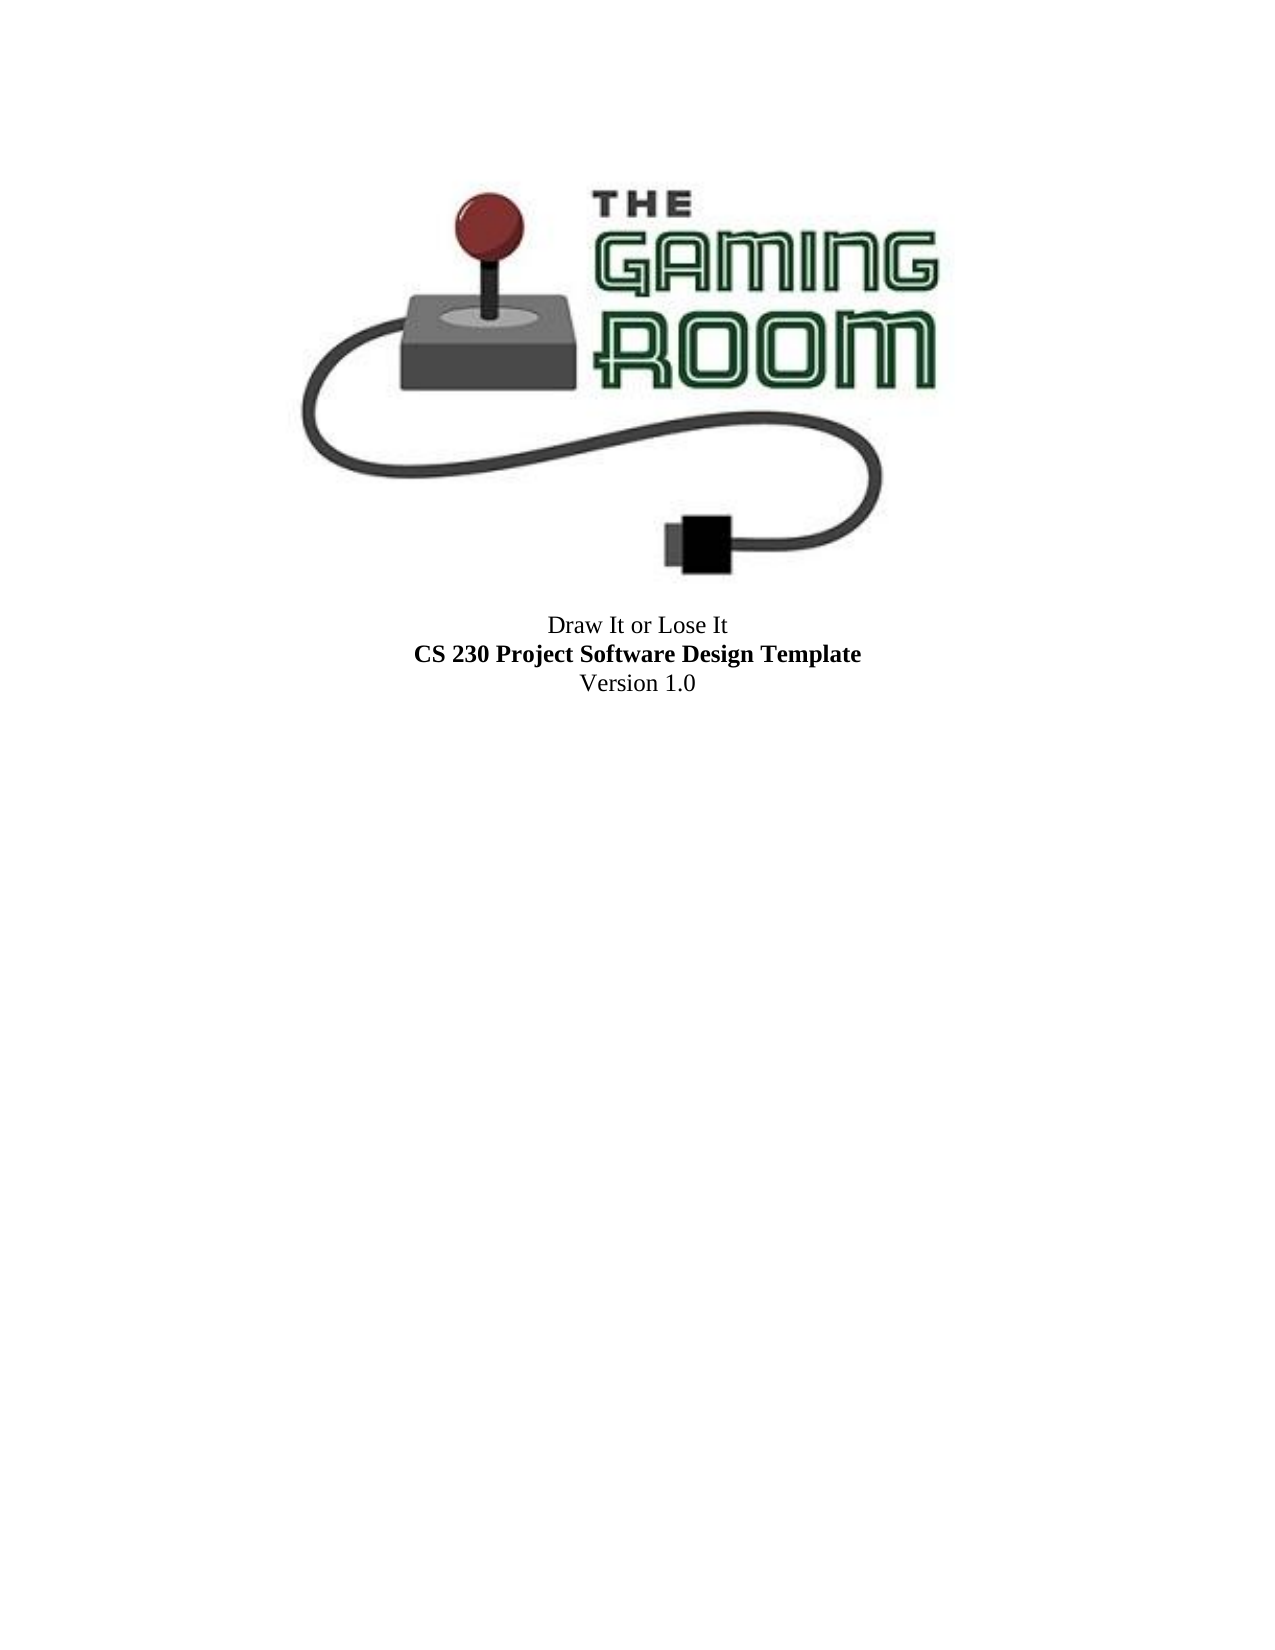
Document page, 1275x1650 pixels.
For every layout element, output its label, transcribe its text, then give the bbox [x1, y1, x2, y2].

text Draw It or Lose It [150, 610, 1125, 639]
text Version 1.0 [150, 668, 1125, 697]
subtitle CS 230 Project Software Design Template [150, 639, 1125, 668]
picture [220, 150, 1055, 611]
